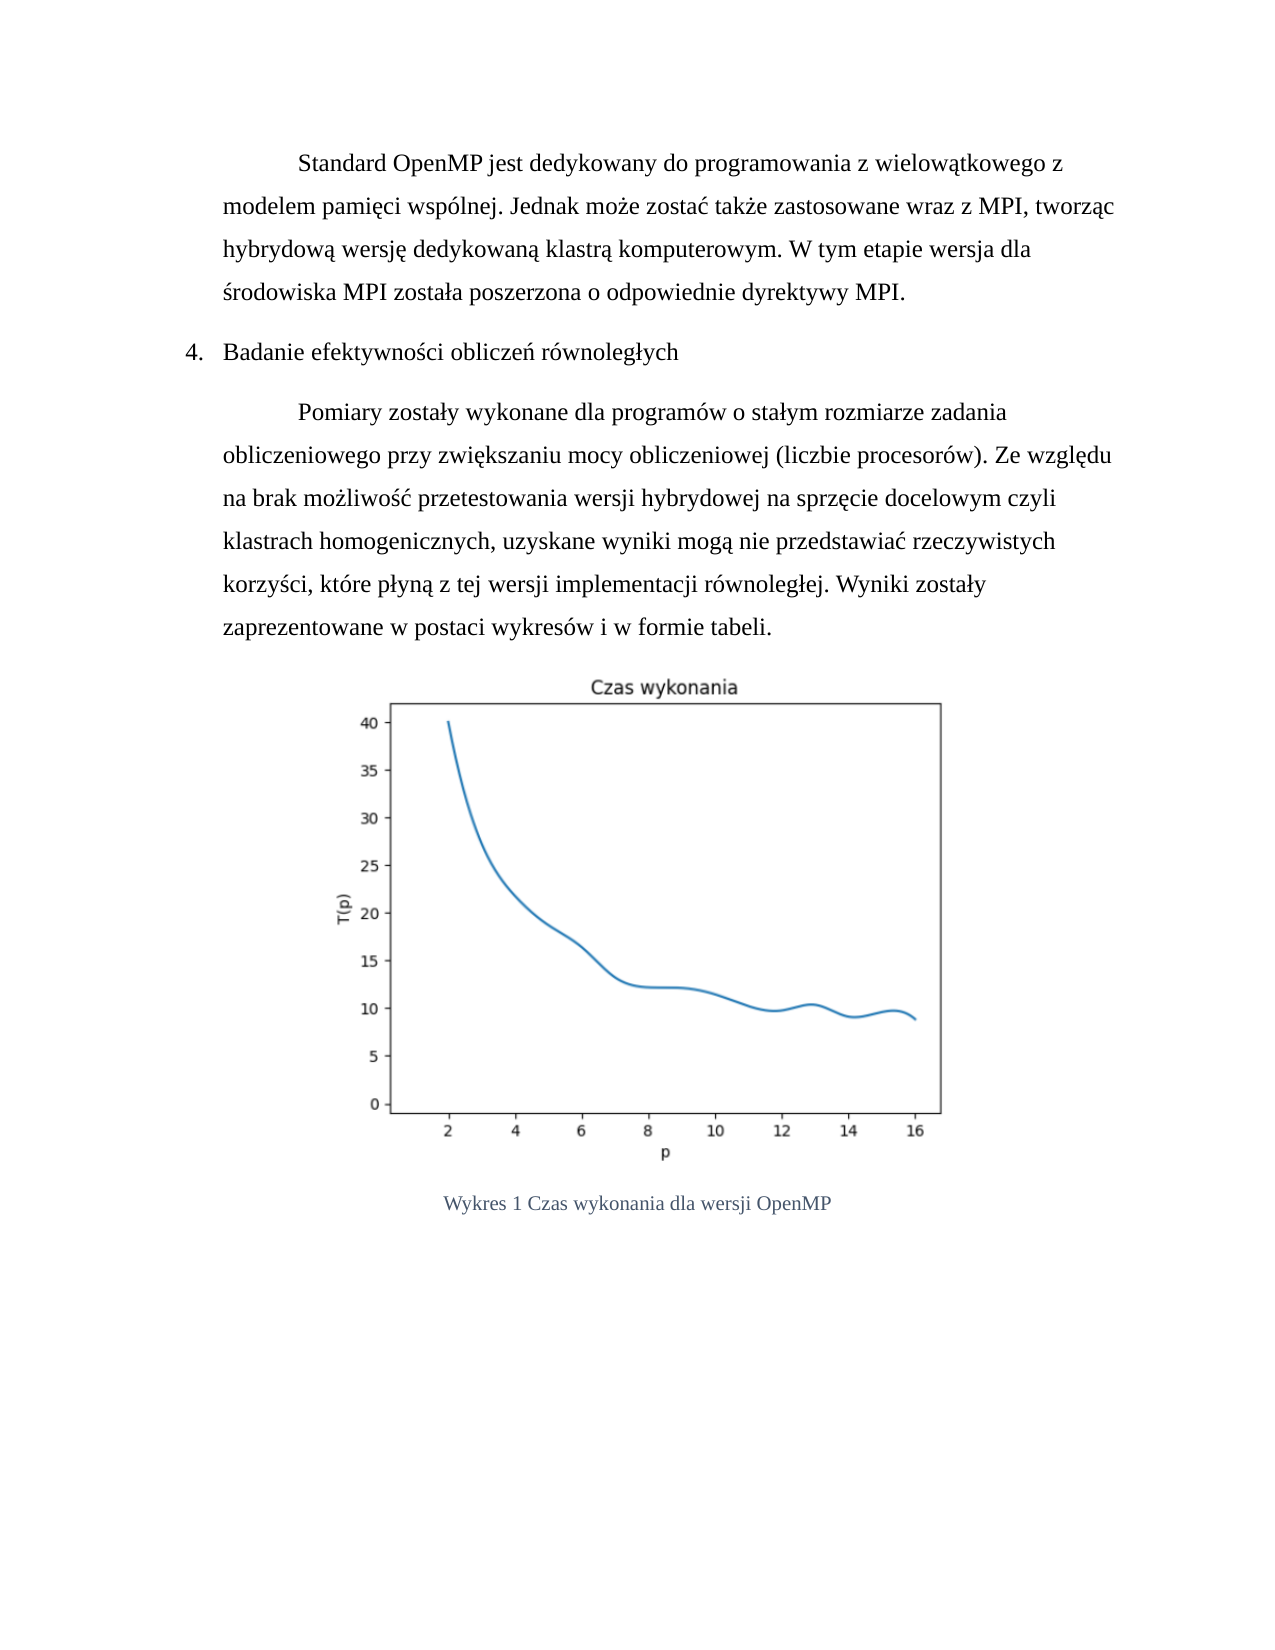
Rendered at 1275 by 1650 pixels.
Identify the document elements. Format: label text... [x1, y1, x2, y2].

list Badanie efektywności obliczeń równoległych [185, 337, 1127, 366]
picture [330, 672, 945, 1161]
text Wykres 1 Czas wykonania dla wersji OpenMP [148, 1191, 1127, 1215]
text Pomiary zostały wykonane dla programów o stałym rozmiarze zadania obliczeniowego przy zwiększaniu mocy obliczeniowej (liczbie procesorów). Ze względu na brak możliwość przetestowania wersji hybrydowej na sprzęcie docelowym czyli klastrach homogenicznych, uzyskane wyniki mogą nie przedstawiać rzeczywistych korzyści, które płyną z tej wersji implementacji równoległej. Wyniki zostały zaprezentowane w postaci wykresów i w formie tabeli. [223, 397, 1127, 641]
